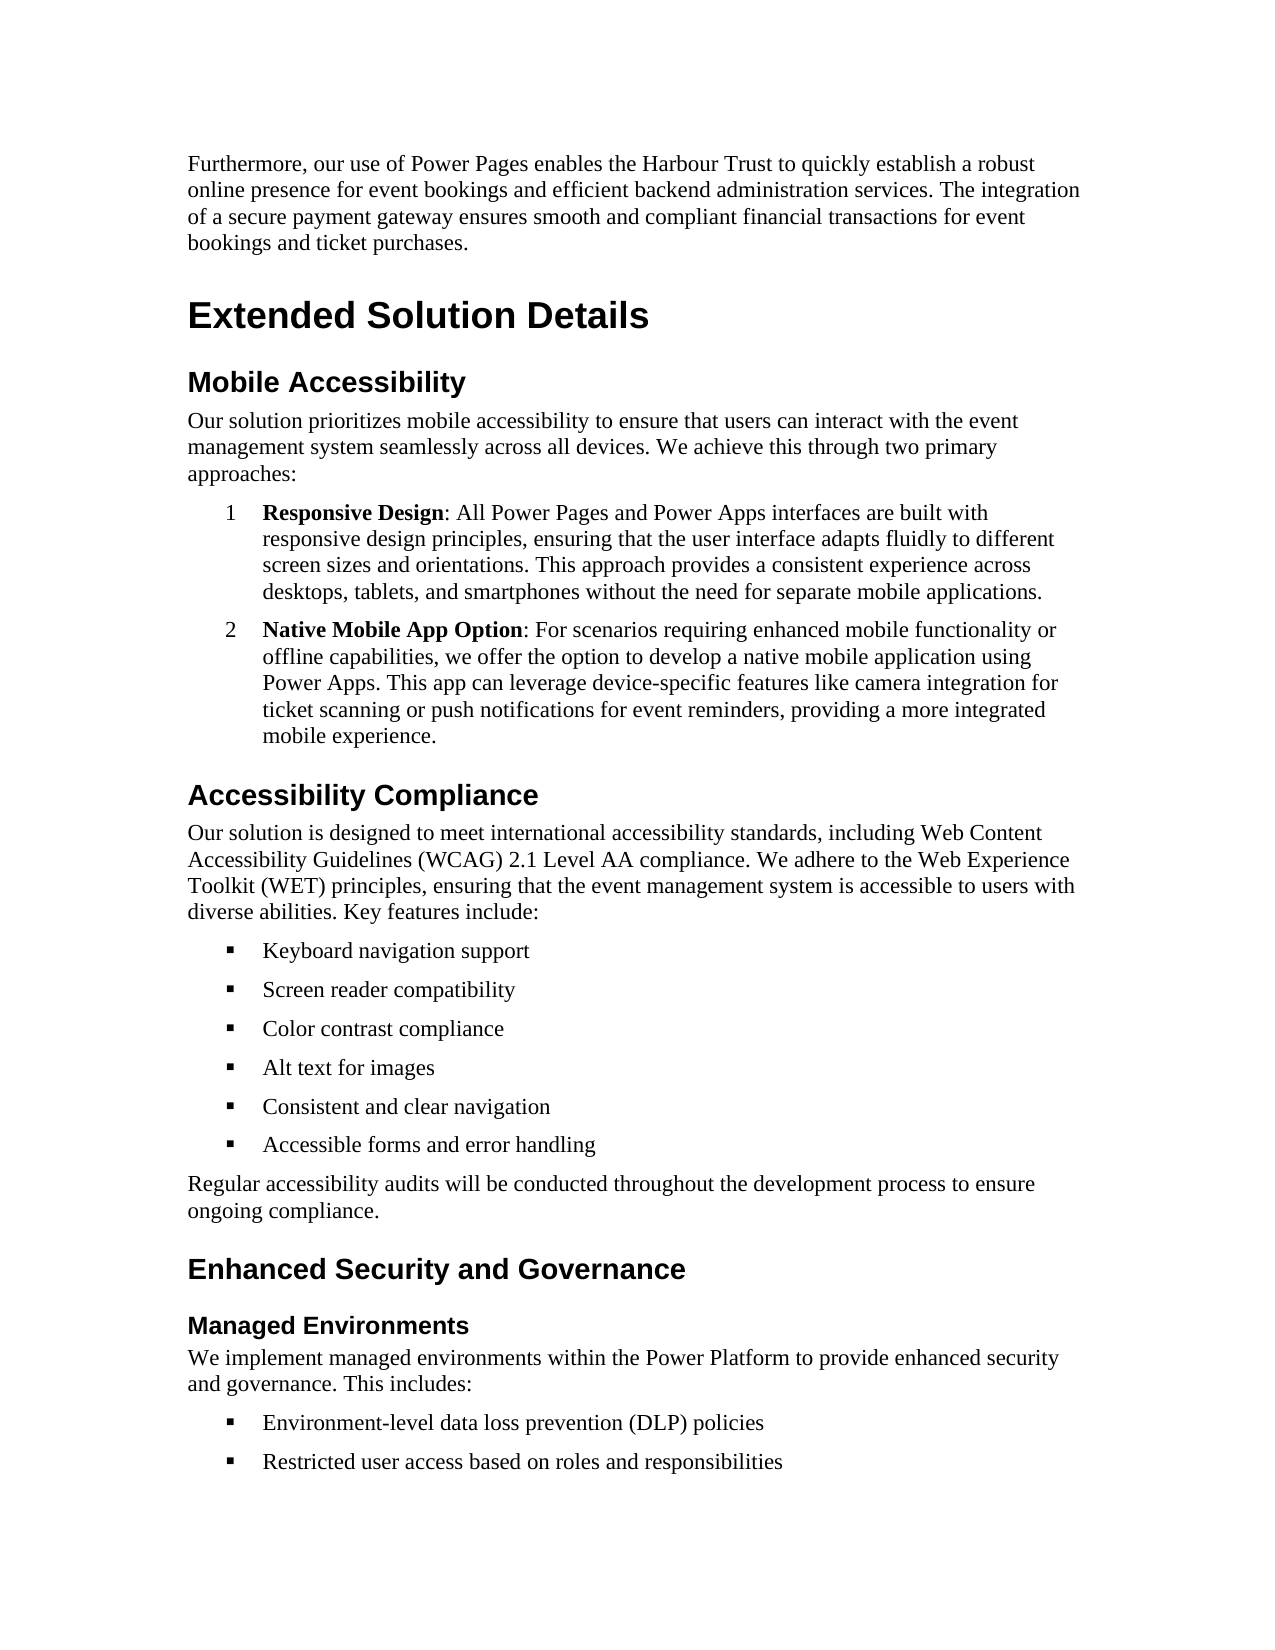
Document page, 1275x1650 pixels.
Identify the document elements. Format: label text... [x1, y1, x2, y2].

subtitle Enhanced Security and Governance [187, 1252, 1087, 1286]
list Accessible forms and error handling [225, 1132, 1087, 1158]
list Environment-level data loss prevention (DLP) policies [225, 1409, 1087, 1435]
text We implement managed environments within the Power Platform to provide enhanced security and governance. This includes: [187, 1344, 1087, 1396]
list Consistent and clear navigation [225, 1093, 1087, 1119]
list Screen reader compatibility [225, 976, 1087, 1002]
text Our solution is designed to meet international accessibility standards, including Web Content Accessibility Guidelines (WCAG) 2.1 Level AA compliance. We adhere to the Web Experience Toolkit (WET) principles, ensuring that the event management system is accessible to users with diverse abilities. Key features include: [187, 819, 1087, 925]
list Keyboard navigation support [225, 937, 1087, 964]
text Regular accessibility audits will be conducted throughout the development process to ensure ongoing compliance. [187, 1170, 1087, 1223]
subtitle Mobile Accessibility [187, 365, 1087, 399]
list Color contrast compliance [225, 1015, 1087, 1041]
list Restricted user access based on roles and responsibilities [225, 1448, 1087, 1474]
subtitle Extended Solution Details [187, 293, 1087, 336]
subtitle Accessibility Compliance [187, 777, 1087, 811]
text Our solution prioritizes mobile accessibility to ensure that users can interact with the event management system seamlessly across all devices. We achieve this through two primary approaches: [187, 407, 1087, 486]
list Native Mobile App Option: For scenarios requiring enhanced mobile functionality or offline capabilities, we offer the option to develop a native mobile application using Power Apps. This app can leverage device-specific features like camera integration for ticket scanning or push notifications for event reminders, providing a more integrated mobile experience. [225, 617, 1087, 748]
subtitle Managed Environments [187, 1311, 1087, 1339]
list Responsive Design: All Power Pages and Power Apps interfaces are built with responsive design principles, ensuring that the user interface adapts fluidly to different screen sizes and orientations. This approach provides a consistent experience across desktops, tablets, and smartphones without the need for separate mobile applications. [225, 499, 1087, 604]
list Alt text for images [225, 1054, 1087, 1080]
text Furthermore, our use of Power Pages enables the Harbour Trust to quickly establish a robust online presence for event bookings and efficient backend administration services. The integration of a secure payment gateway ensures smooth and compliant financial transactions for event bookings and ticket purchases. [187, 150, 1087, 255]
